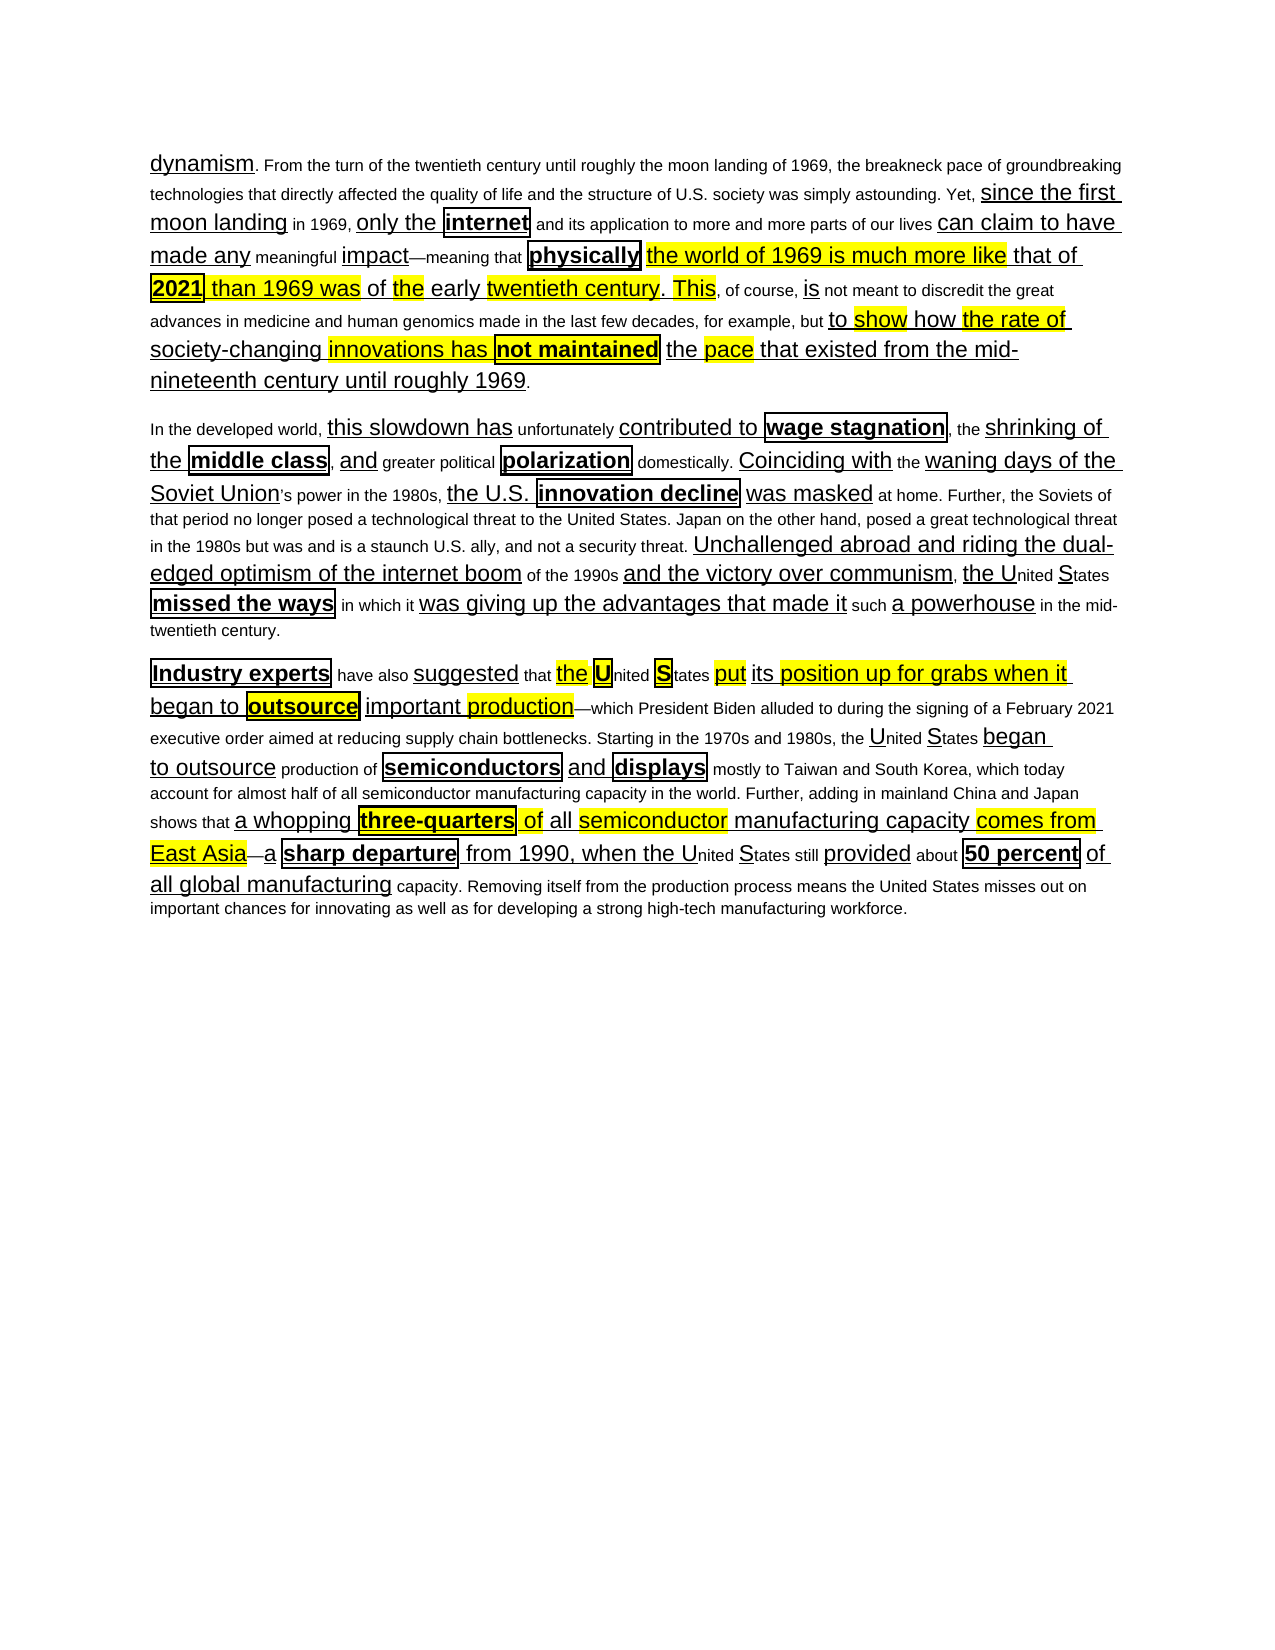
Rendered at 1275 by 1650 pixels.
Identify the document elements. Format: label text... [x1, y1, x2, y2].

text Industry experts have also suggested that the United States put its position up for grabs when it began to outsource important production—which President Biden alluded to during the signing of a February 2021 executive order aimed at reducing supply chain bottlenecks. Starting in the 1970s and 1980s, the United States began to outsource production of semiconductors and displays mostly to Taiwan and South Korea, which today account for almost half of all semiconductor manufacturing capacity in the world. Further, adding in mainland China and Japan shows that a whopping three-quarters of all semiconductor manufacturing capacity comes from East Asia—a sharp departure from 1990, when the United States still provided about 50 percent of all global manufacturing capacity. Removing itself from the production process means the United States misses out on important chances for innovating as well as for developing a strong high-tech manufacturing workforce. [150, 658, 1125, 918]
text In the developed world, this slowdown has unfortunately contributed to wage stagnation, the shrinking of the middle class, and greater political polarization domestically. Coinciding with the waning days of the Soviet Union’s power in the 1980s, the U.S. innovation decline was masked at home. Further, the Soviets of that period no longer posed a technological threat to the United States. Japan on the other hand, posed a great technological threat in the 1980s but was and is a staunch U.S. ally, and not a security threat. Unchallenged abroad and riding the dual-edged optimism of the internet boom of the 1990s and the victory over communism, the United States missed the ways in which it was giving up the advantages that made it such a powerhouse in the mid-twentieth century. [150, 412, 1125, 639]
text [150, 150, 1125, 393]
